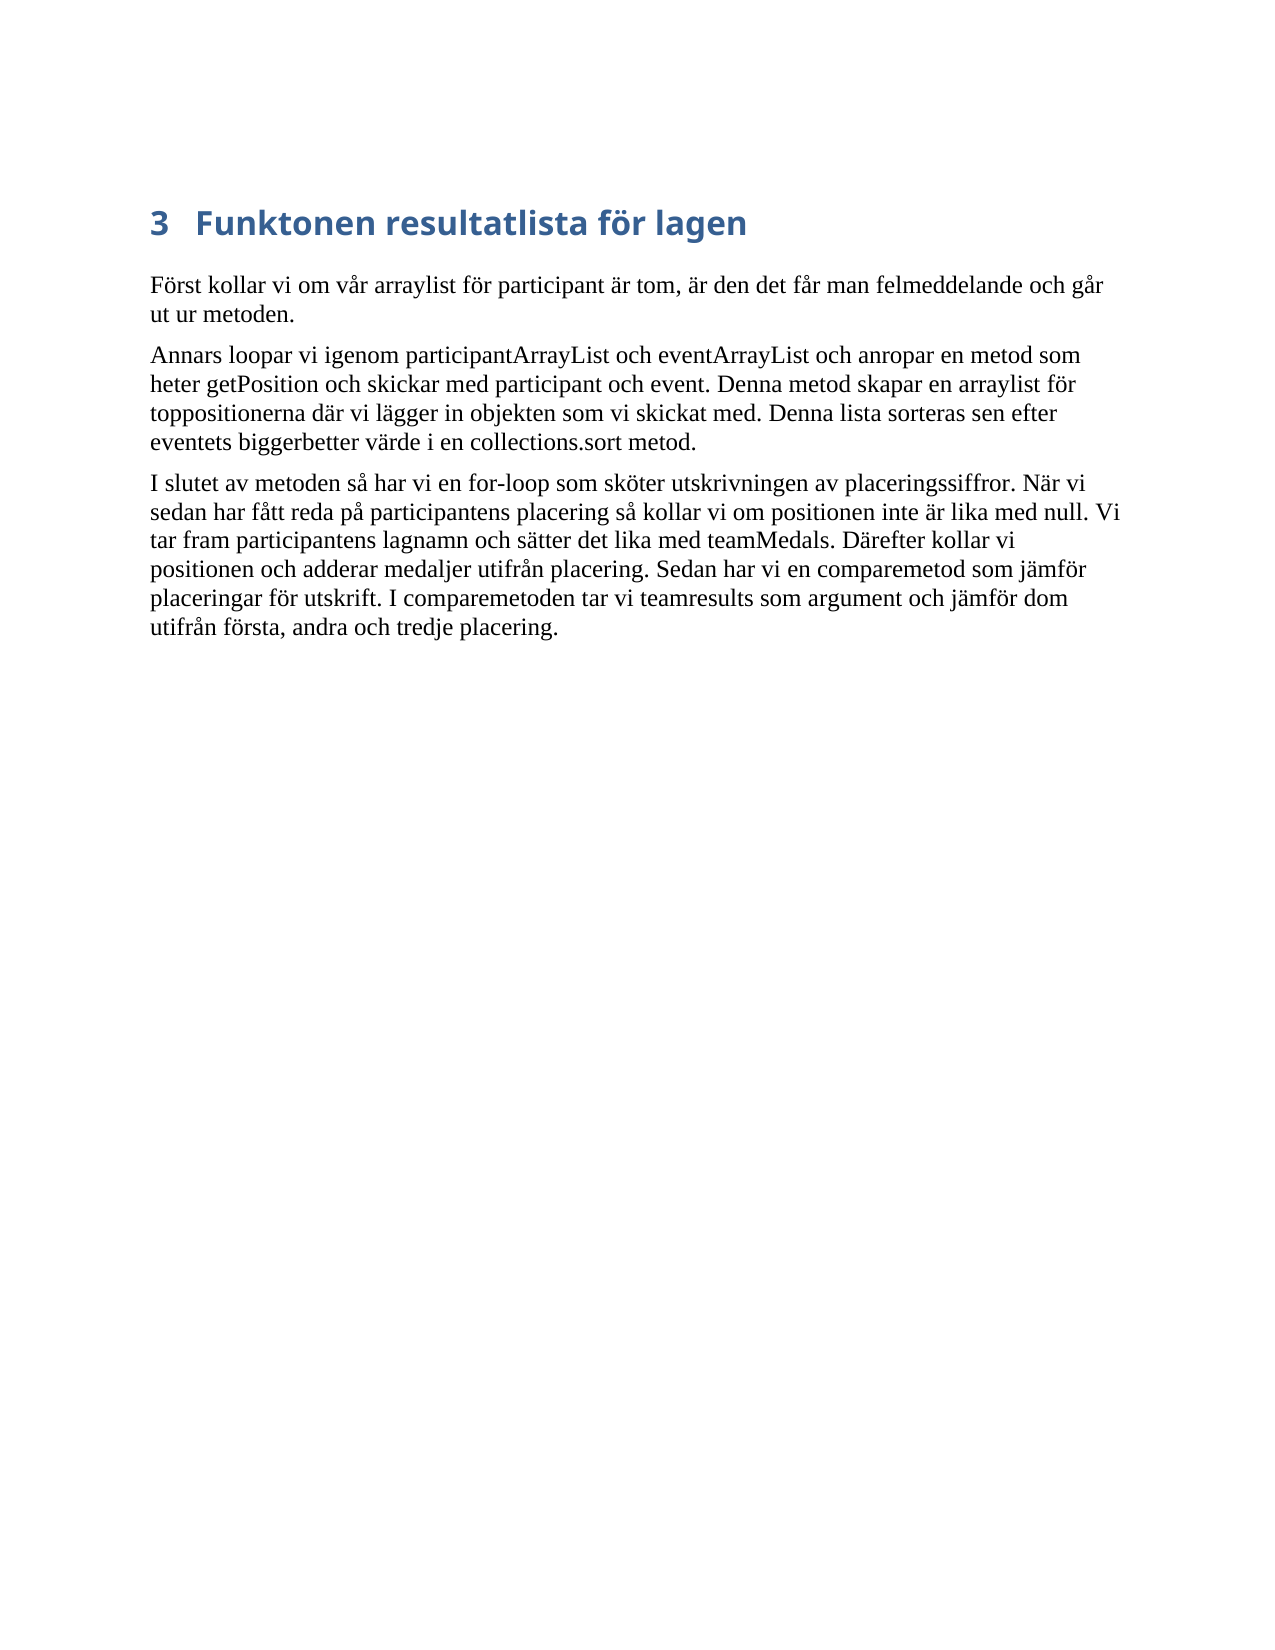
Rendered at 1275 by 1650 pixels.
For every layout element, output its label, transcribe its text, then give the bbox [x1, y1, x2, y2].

text Annars loopar vi igenom participantArrayList och eventArrayList och anropar en metod som heter getPosition och skickar med participant och event. Denna metod skapar en arraylist för toppositionerna där vi lägger in objekten som vi skickat med. Denna lista sorteras sen efter eventets biggerbetter värde i en collections.sort metod. [150, 340, 1125, 455]
text I slutet av metoden så har vi en for-loop som sköter utskrivningen av placeringssiffror. När vi sedan har fått reda på participantens placering så kollar vi om positionen inte är lika med null. Vi tar fram participantens lagnamn och sätter det lika med teamMedals. Därefter kollar vi positionen och adderar medaljer utifrån placering. Sedan har vi en comparemetod som jämför placeringar för utskrift. I comparemetoden tar vi teamresults som argument och jämför dom utifrån första, andra och tredje placering. [150, 468, 1125, 640]
text Först kollar vi om vår arraylist för participant är tom, är den det får man felmeddelande och går ut ur metoden. [150, 270, 1125, 328]
subtitle Funktonen resultatlista för lagen [150, 200, 1125, 245]
